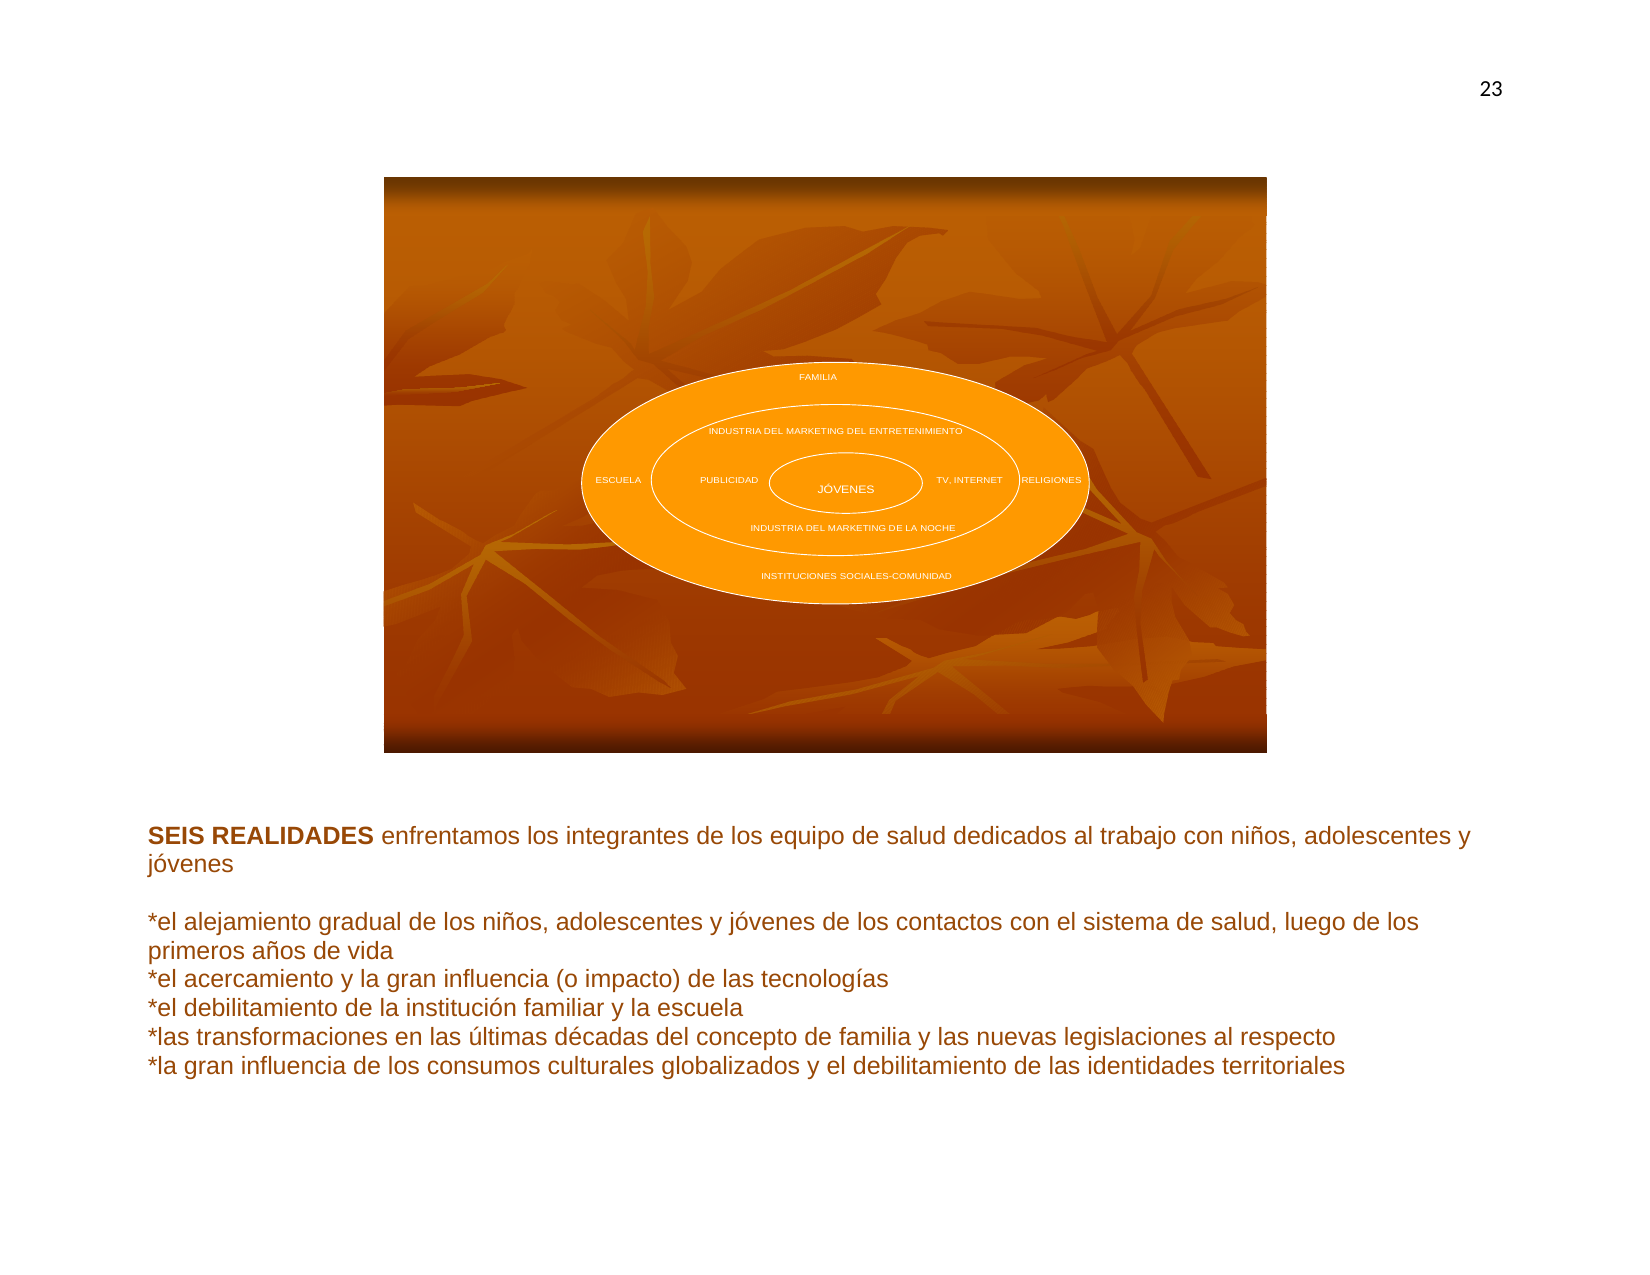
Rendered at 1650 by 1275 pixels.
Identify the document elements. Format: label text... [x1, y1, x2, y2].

text *el debilitamiento de la institución familiar y la escuela [148, 993, 1502, 1022]
text *el alejamiento gradual de los niños, adolescentes y jóvenes de los contactos con el sistema de salud, luego de los primeros años de vida [148, 907, 1502, 964]
text *la gran influencia de los consumos culturales globalizados y el debilitamiento de las identidades territoriales [148, 1051, 1502, 1079]
text *las transformaciones en las últimas décadas del concepto de familia y las nuevas legislaciones al respecto [148, 1022, 1502, 1051]
text *el acercamiento y la gran influencia (o impacto) de las tecnologías [148, 964, 1502, 993]
text SEIS REALIDADES enfrentamos los integrantes de los equipo de salud dedicados al trabajo con niños, adolescentes y jóvenes [148, 821, 1502, 878]
